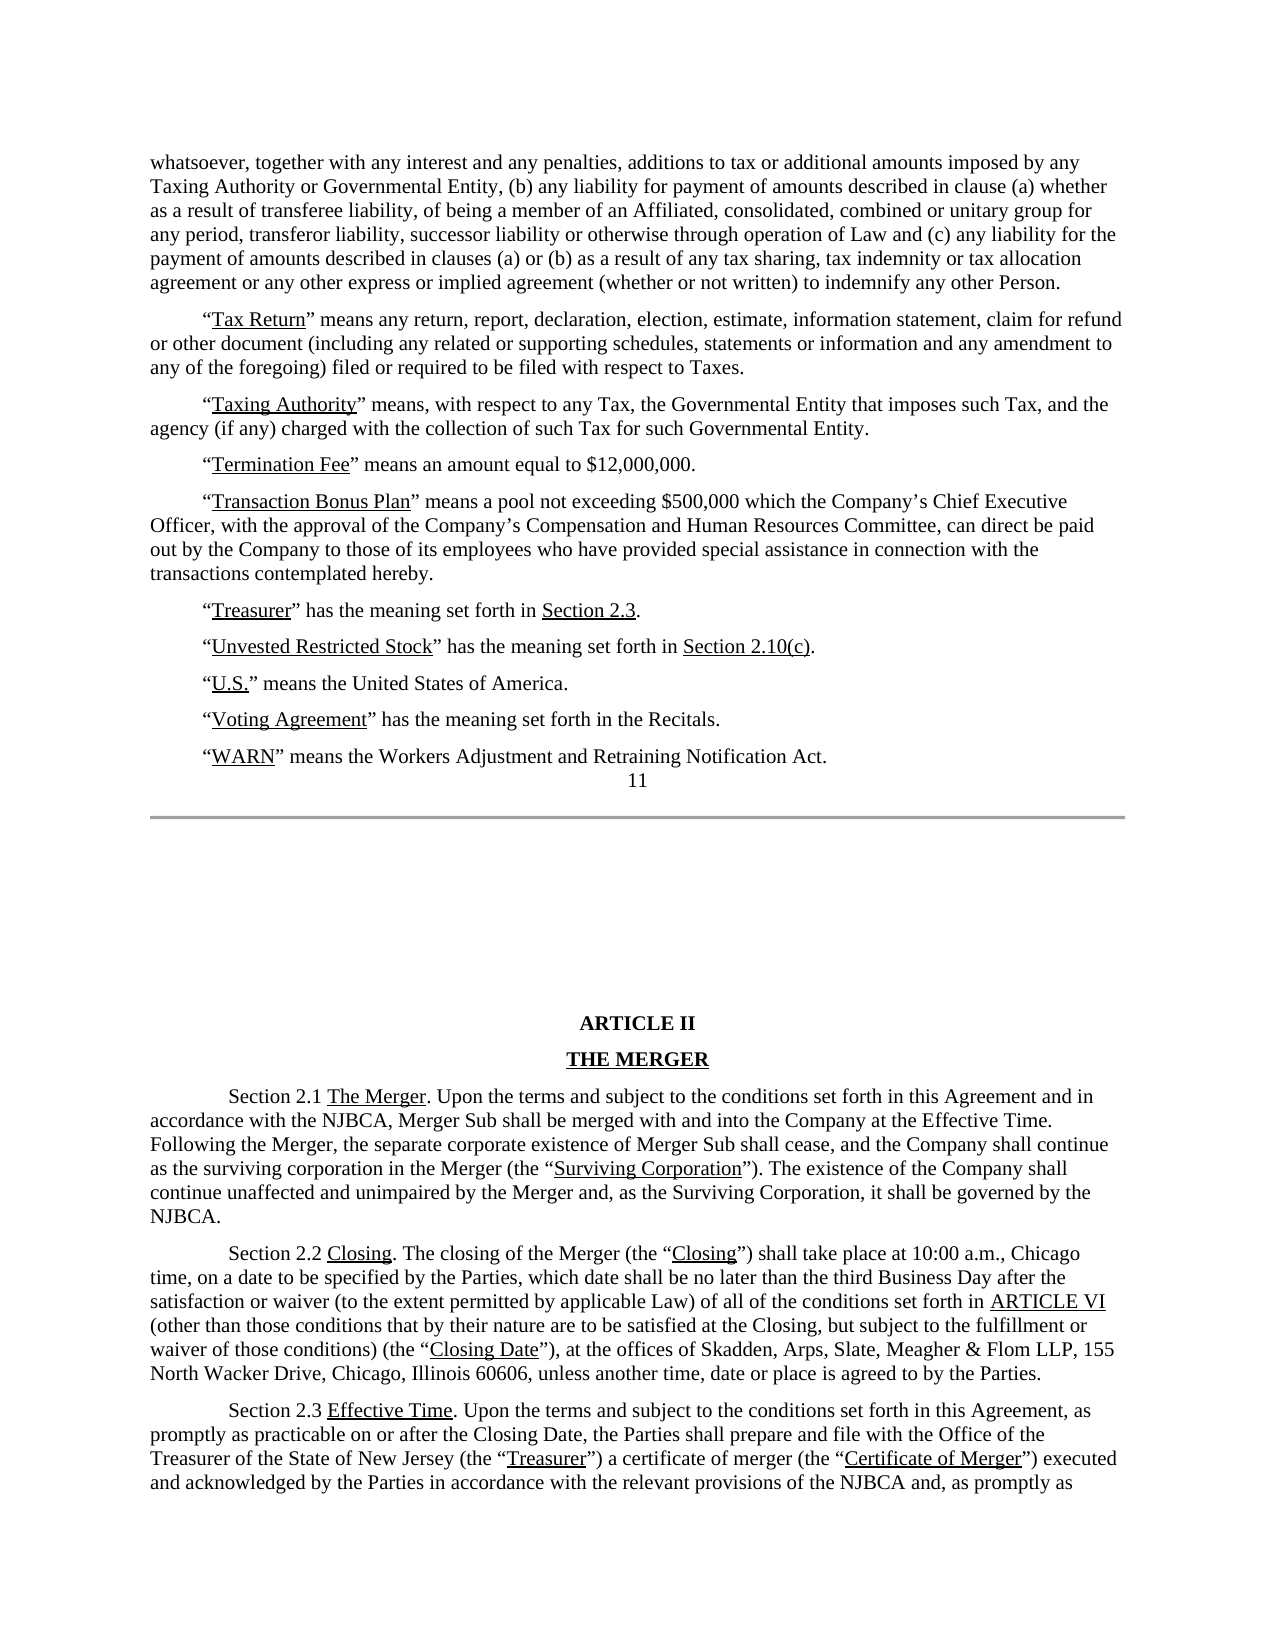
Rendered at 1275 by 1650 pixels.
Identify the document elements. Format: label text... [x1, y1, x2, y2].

text ARTICLE II [150, 1011, 1125, 1035]
text Section 2.2 Closing. The closing of the Merger (the “Closing”) shall take place at 10:00 a.m., Chicago time, on a date to be specified by the Parties, which date shall be no later than the third Business Day after the satisfaction or waiver (to the extent permitted by applicable Law) of all of the conditions set forth in ARTICLE VI (other than those conditions that by their nature are to be satisfied at the Closing, but subject to the fulfillment or waiver of those conditions) (the “Closing Date”), at the offices of Skadden, Arps, Slate, Meagher & Flom LLP, 155 North Wacker Drive, Chicago, Illinois 60606, unless another time, date or place is agreed to by the Parties. [150, 1241, 1125, 1385]
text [150, 1397, 1125, 1494]
text “WARN” means the Workers Adjustment and Retraining Notification Act. [150, 744, 1125, 768]
text “U.S.” means the United States of America. [150, 671, 1125, 695]
text 11 [150, 768, 1125, 792]
text “Voting Agreement” has the meaning set forth in the Recitals. [150, 707, 1125, 731]
text “Tax Return” means any return, report, declaration, election, estimate, information statement, claim for refund or other document (including any related or supporting schedules, statements or information and any amendment to any of the foregoing) filed or required to be filed with respect to Taxes. [150, 307, 1125, 379]
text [150, 150, 1125, 294]
text “Taxing Authority” means, with respect to any Tax, the Governmental Entity that imposes such Tax, and the agency (if any) charged with the collection of such Tax for such Governmental Entity. [150, 392, 1125, 440]
text “Unvested Restricted Stock” has the meaning set forth in Section 2.10(c). [150, 634, 1125, 658]
text THE MERGER [150, 1047, 1125, 1071]
text “Transaction Bonus Plan” means a pool not exceeding $500,000 which the Company’s Chief Executive Officer, with the approval of the Company’s Compensation and Human Resources Committee, can direct be paid out by the Company to those of its employees who have provided special assistance in connection with the transactions contemplated hereby. [150, 489, 1125, 585]
text Section 2.1 The Merger. Upon the terms and subject to the conditions set forth in this Agreement and in accordance with the NJBCA, Merger Sub shall be merged with and into the Company at the Effective Time. Following the Merger, the separate corporate existence of Merger Sub shall cease, and the Company shall continue as the surviving corporation in the Merger (the “Surviving Corporation”). The existence of the Company shall continue unaffected and unimpaired by the Merger and, as the Surviving Corporation, it shall be governed by the NJBCA. [150, 1084, 1125, 1228]
text “Termination Fee” means an amount equal to $12,000,000. [150, 452, 1125, 476]
text “Treasurer” has the meaning set forth in Section 2.3. [150, 597, 1125, 622]
